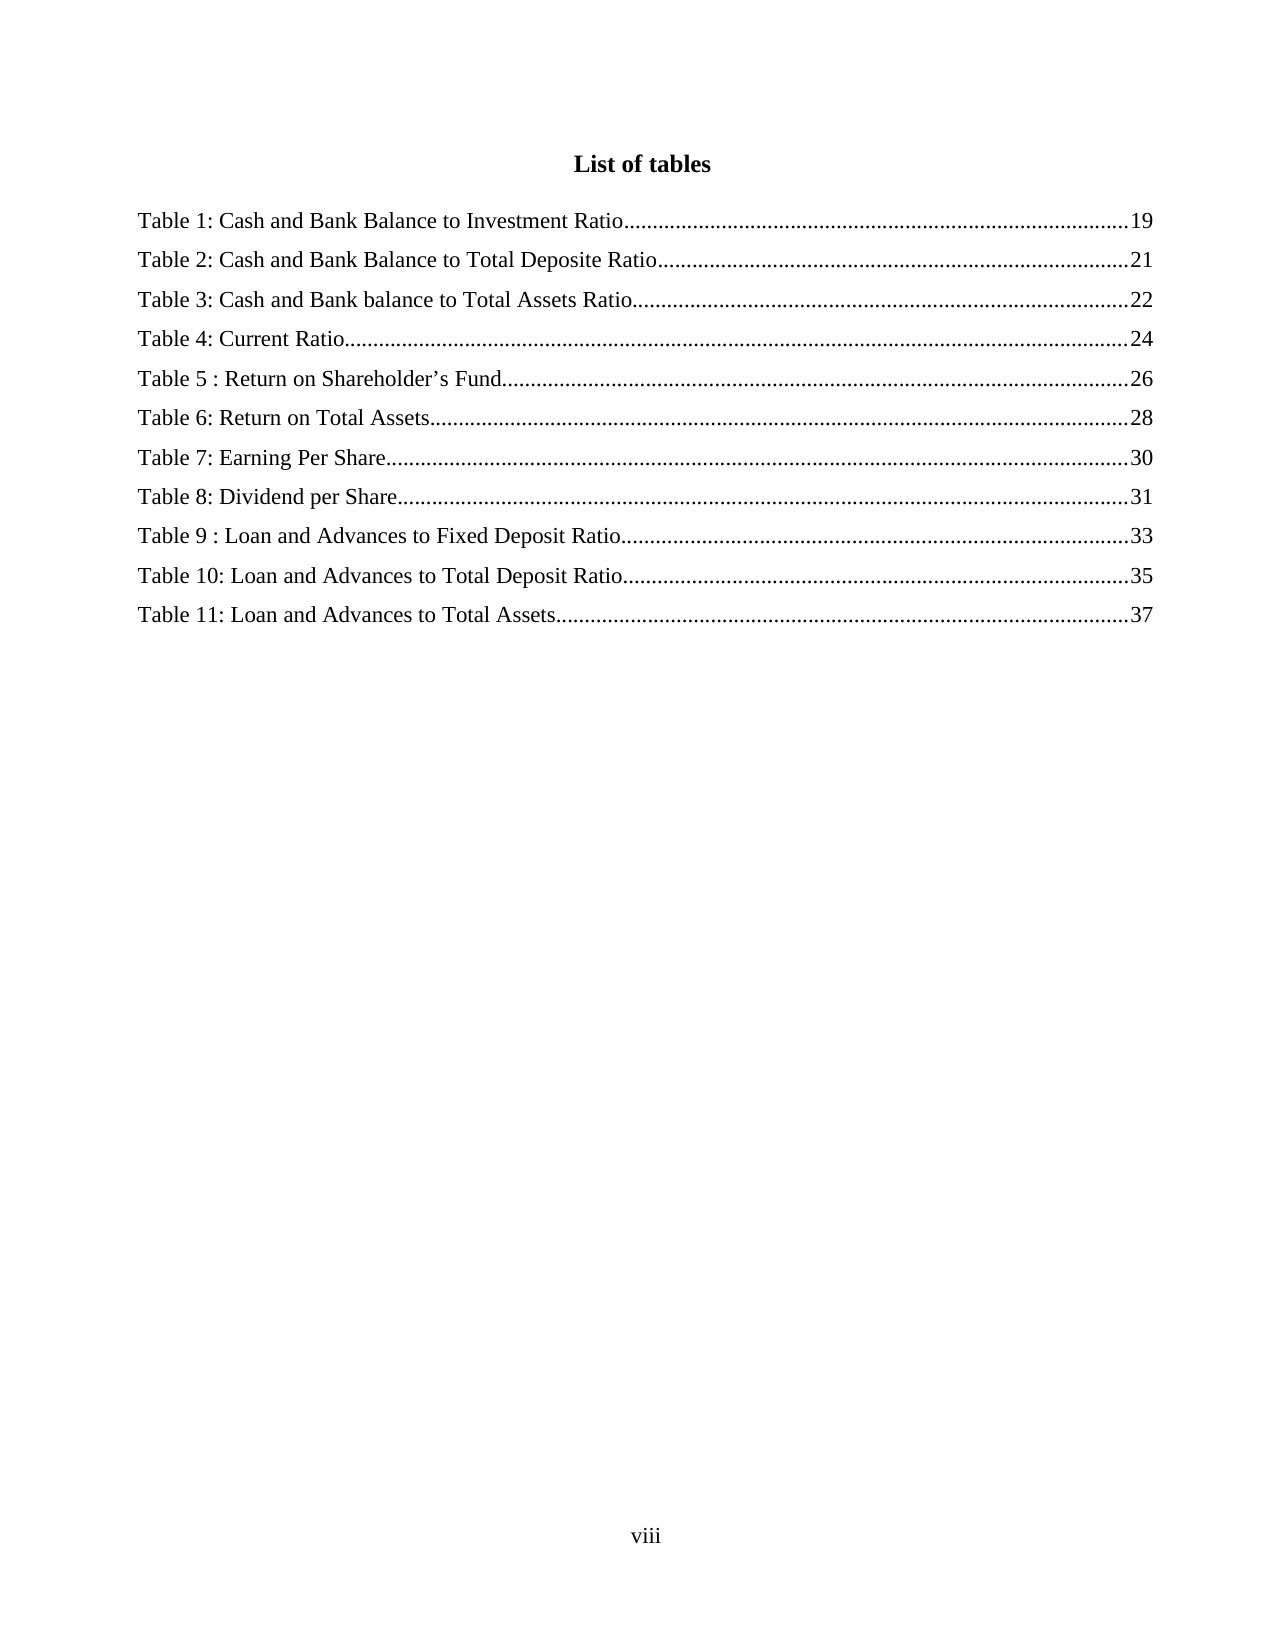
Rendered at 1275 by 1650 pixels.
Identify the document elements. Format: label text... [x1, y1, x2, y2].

text Table 2: Cash and Bank Balance to Total Deposite Ratio 21 [137, 246, 1154, 272]
text Table 8: Dividend per Share 31 [137, 483, 1154, 509]
text Table 1: Cash and Bank Balance to Investment Ratio 19 [137, 207, 1154, 233]
text Table 4: Current Ratio 24 [137, 325, 1154, 351]
subtitle List of tables [292, 149, 992, 177]
text Table 9 : Loan and Advances to Fixed Deposit Ratio 33 [137, 522, 1154, 549]
text Table 5 : Return on Shareholder’s Fund 26 [137, 364, 1154, 391]
text Table 6: Return on Total Assets 28 [137, 404, 1154, 430]
text Table 3: Cash and Bank balance to Total Assets Ratio 22 [137, 286, 1154, 312]
text Table 7: Earning Per Share 30 [137, 443, 1154, 470]
text Table 10: Loan and Advances to Total Deposit Ratio 35 [137, 562, 1154, 588]
text Table 11: Loan and Advances to Total Assets 37 [137, 601, 1154, 628]
